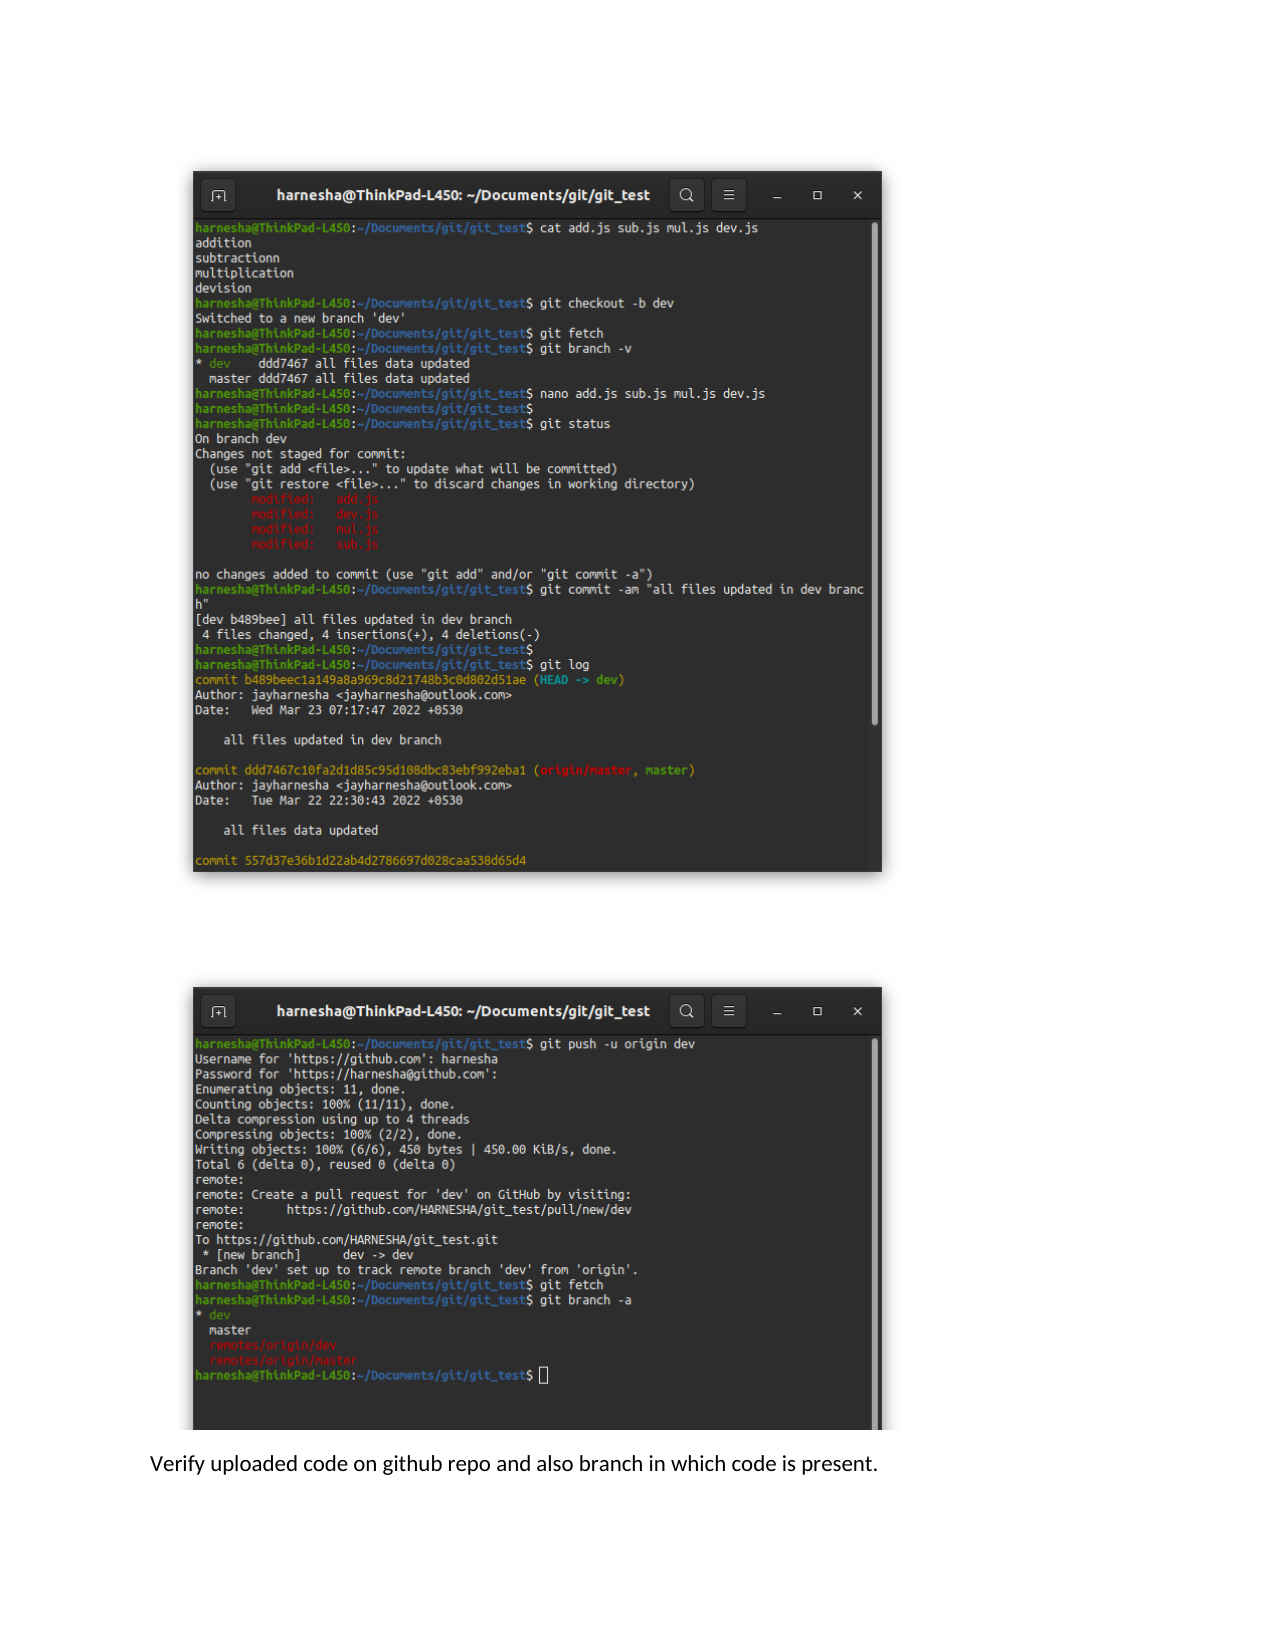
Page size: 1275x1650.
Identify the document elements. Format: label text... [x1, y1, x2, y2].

text Verify uploaded code on github repo and also branch in which code is present. [150, 1449, 1125, 1477]
